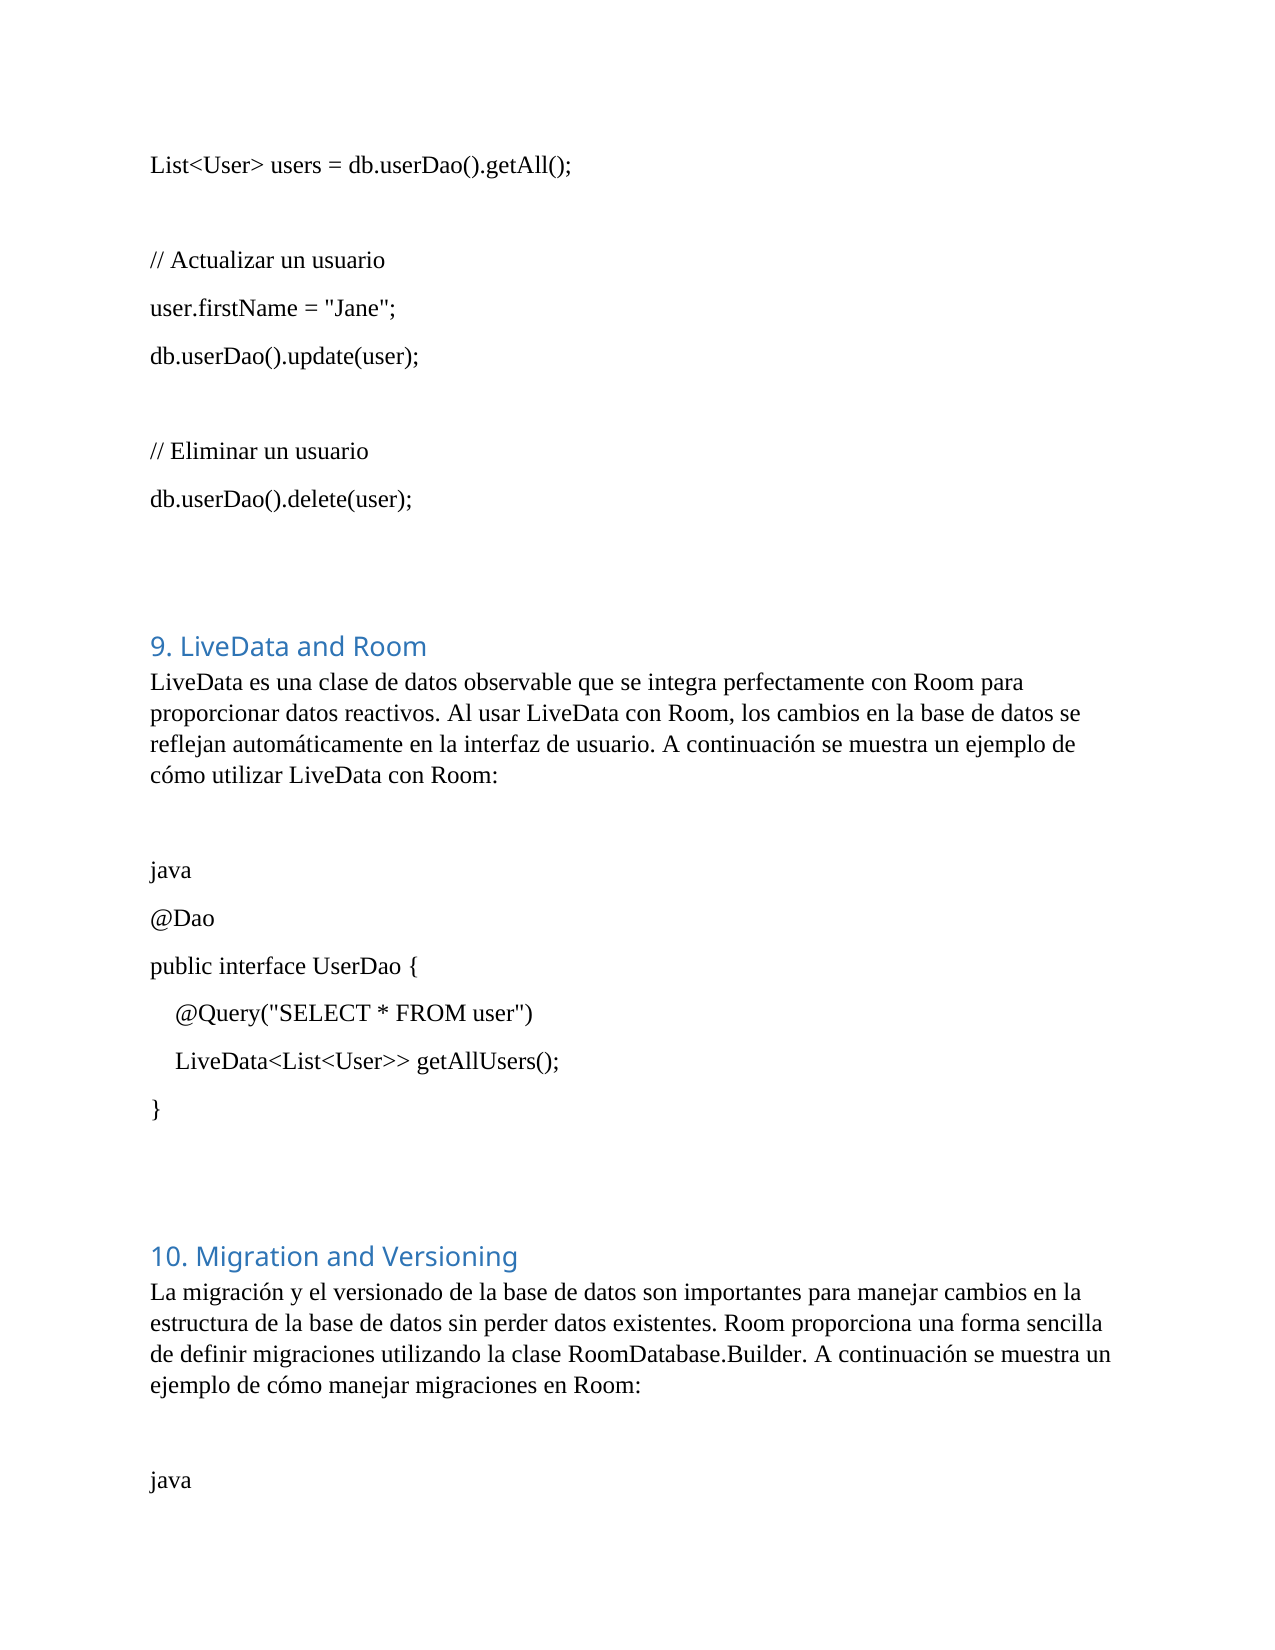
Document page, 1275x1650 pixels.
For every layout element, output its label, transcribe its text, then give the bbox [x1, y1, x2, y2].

text List<User> users = db.userDao().getAll(); [150, 150, 1125, 179]
text @Query("SELECT * FROM user") [150, 998, 1125, 1027]
subtitle 10. Migration and Versioning [150, 1237, 1125, 1274]
text LiveData es una clase de datos observable que se integra perfectamente con Room para proporcionar datos reactivos. Al usar LiveData con Room, los cambios en la base de datos se reflejan automáticamente en la interfaz de usuario. A continuación se muestra un ejemplo de cómo utilizar LiveData con Room: [150, 667, 1125, 789]
text db.userDao().delete(user); [150, 484, 1125, 513]
text @Dao [150, 903, 1125, 932]
subtitle 9. LiveData and Room [150, 627, 1125, 664]
text db.userDao().update(user); [150, 341, 1125, 369]
text } [150, 1094, 1125, 1123]
text java [150, 1465, 1125, 1494]
text public interface UserDao { [150, 951, 1125, 979]
text // Actualizar un usuario [150, 245, 1125, 274]
text user.firstName = "Jane"; [150, 293, 1125, 322]
text La migración y el versionado de la base de datos son importantes para manejar cambios en la estructura de la base de datos sin perder datos existentes. Room proporciona una forma sencilla de definir migraciones utilizando la clase RoomDatabase.Builder. A continuación se muestra un ejemplo de cómo manejar migraciones en Room: [150, 1277, 1125, 1399]
text java [150, 855, 1125, 884]
text // Eliminar un usuario [150, 436, 1125, 465]
text LiveData<List<User>> getAllUsers(); [150, 1046, 1125, 1075]
